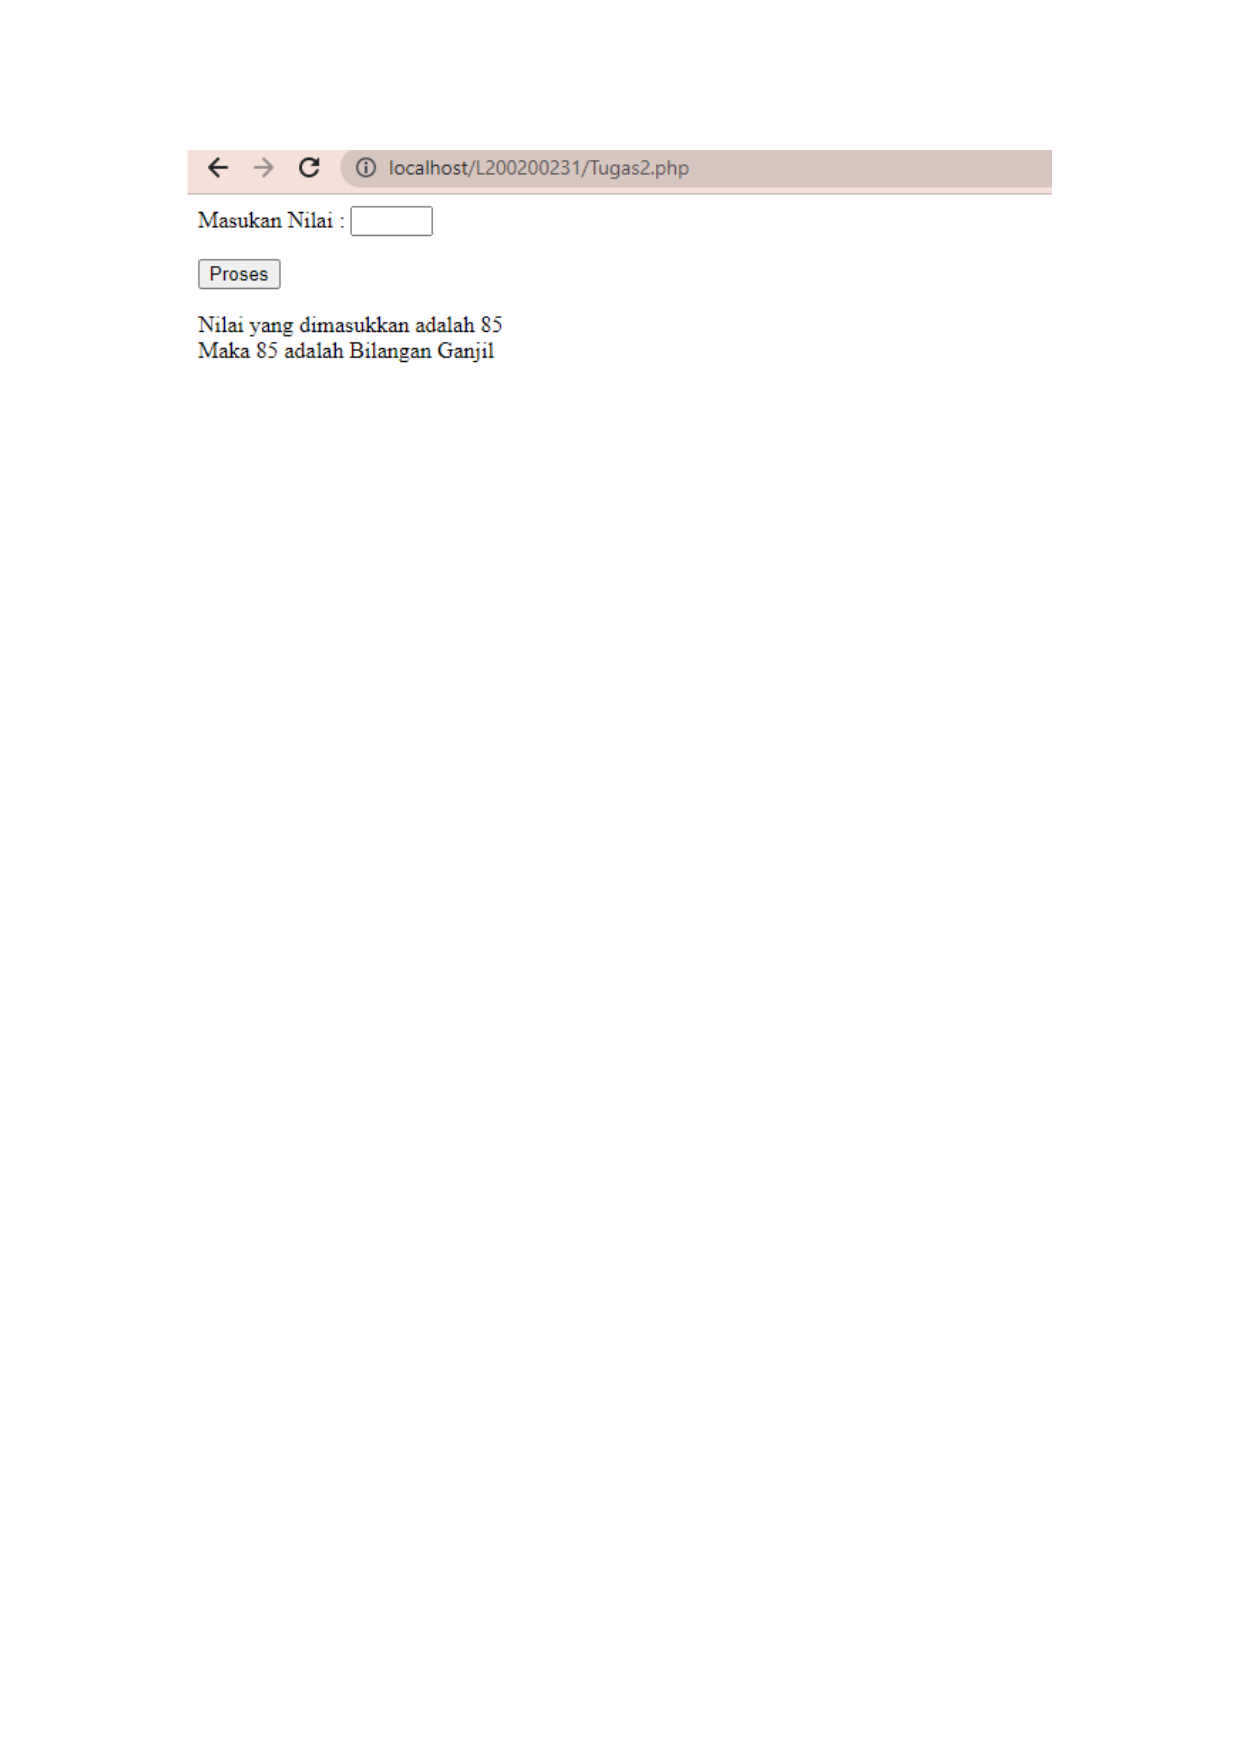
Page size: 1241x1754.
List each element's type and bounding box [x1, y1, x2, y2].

picture [187, 150, 1052, 371]
